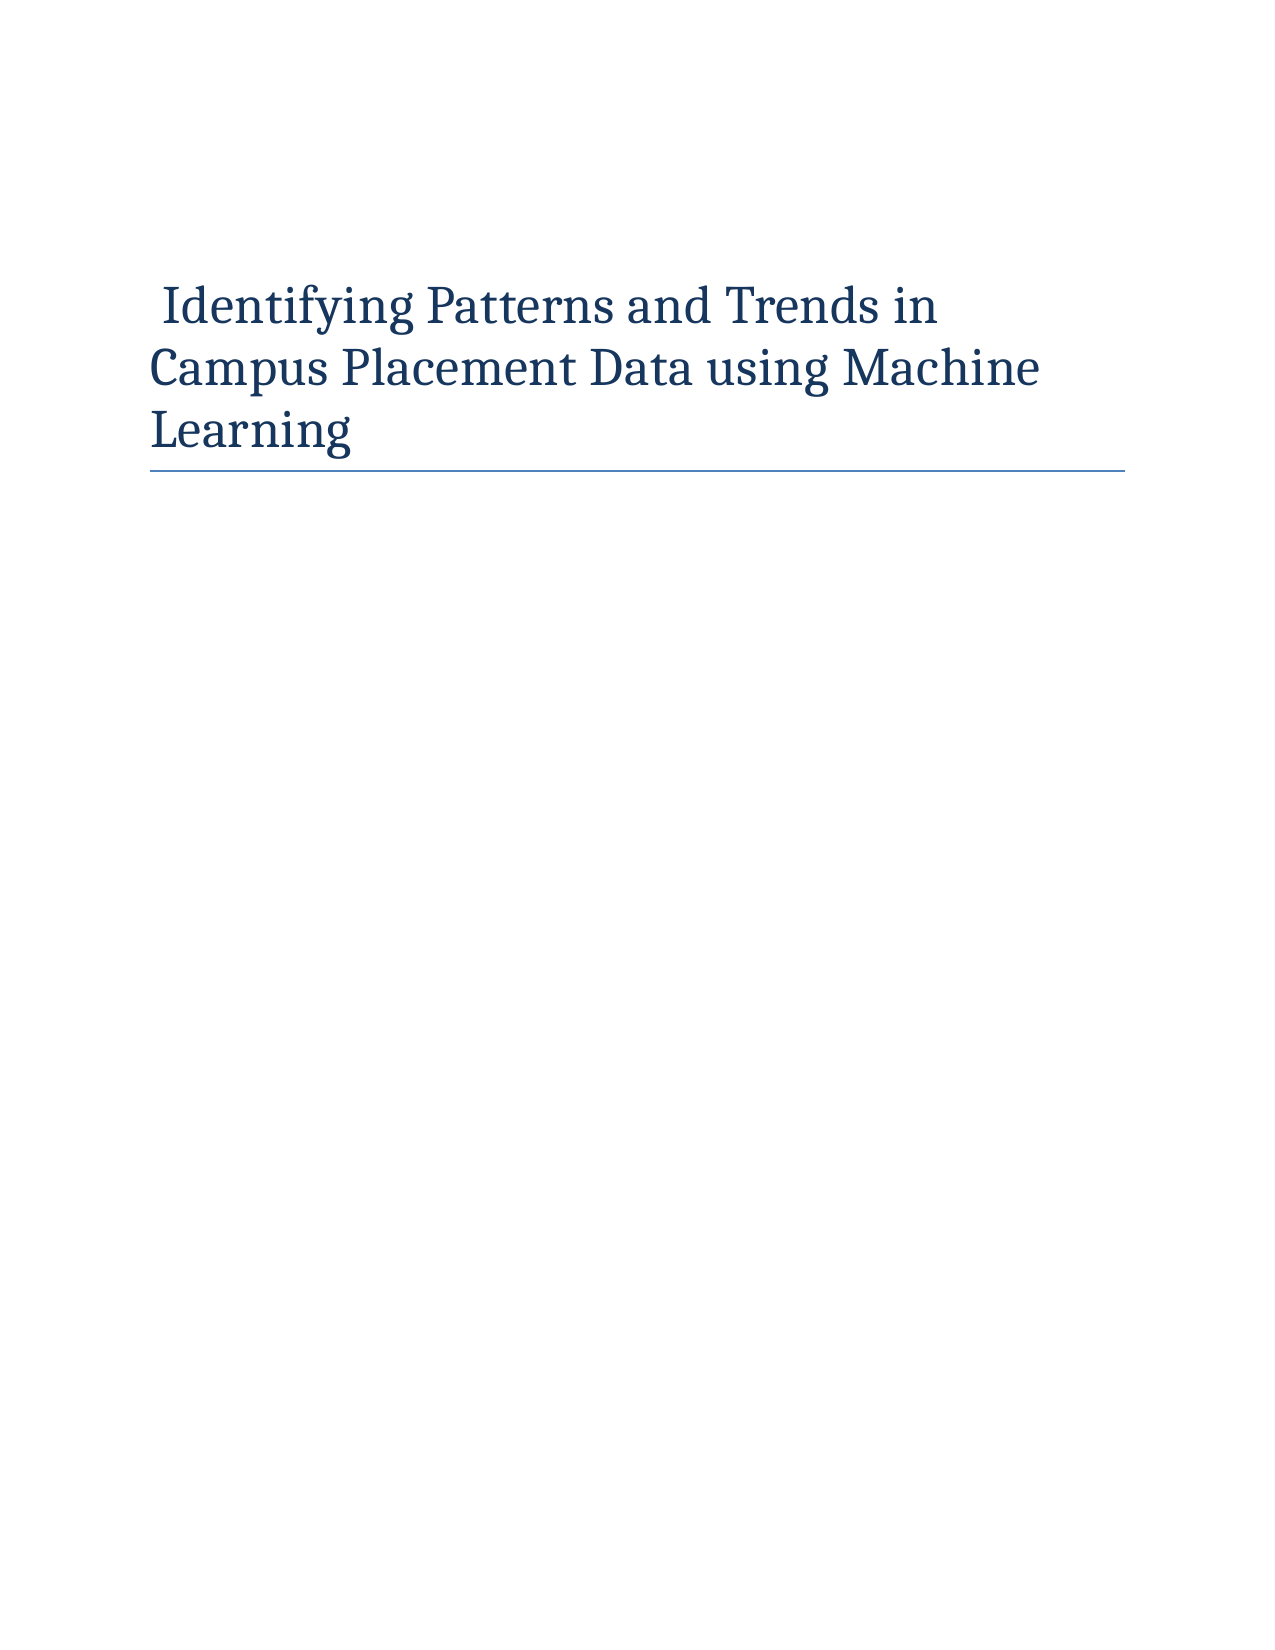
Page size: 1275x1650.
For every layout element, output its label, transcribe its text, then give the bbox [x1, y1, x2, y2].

title Identifying Patterns and Trends in Campus Placement Data using Machine Learning [150, 274, 1125, 470]
